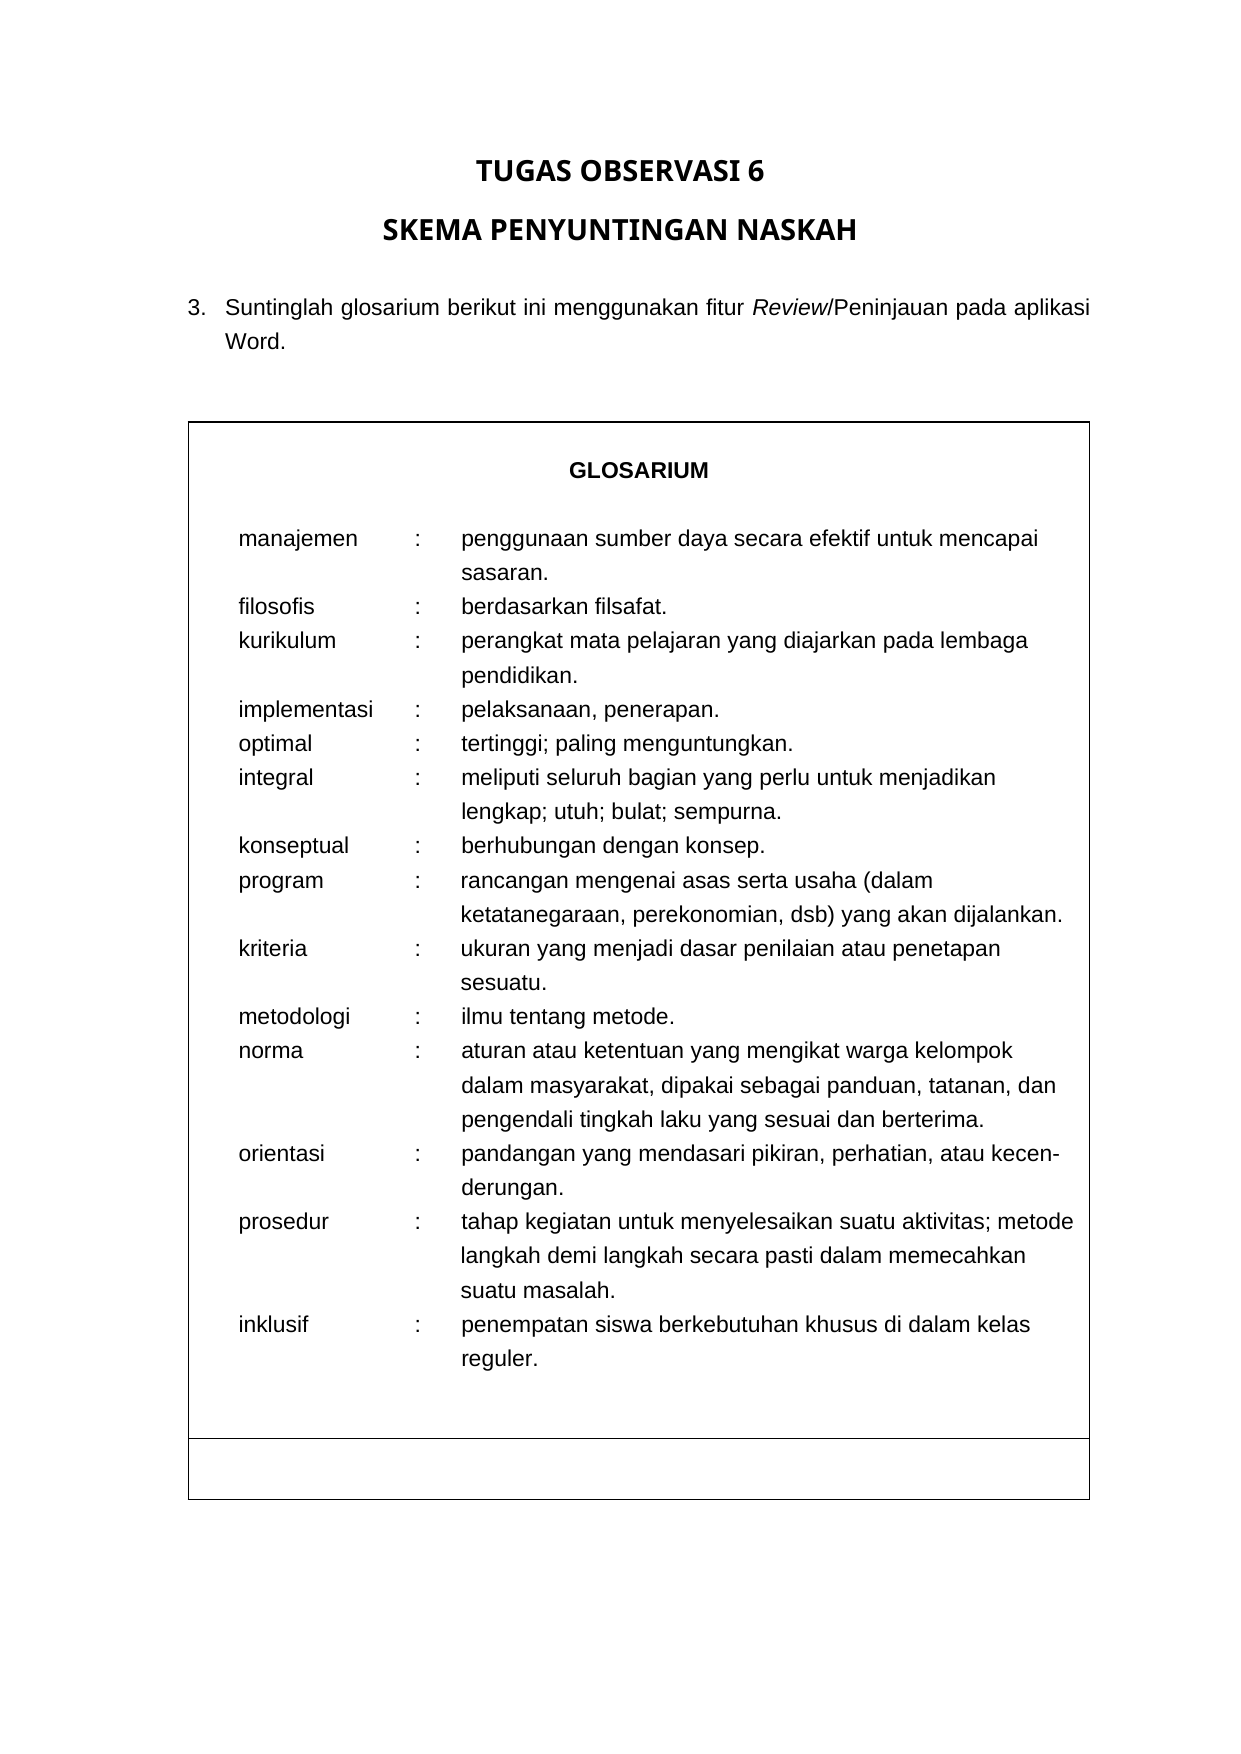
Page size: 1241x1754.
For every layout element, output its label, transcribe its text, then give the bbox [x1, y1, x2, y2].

text SKEMA PENYUNTINGAN NASKAH [150, 209, 1090, 249]
table_cell [189, 1439, 1089, 1498]
text TUGAS OBSERVASI 6 [150, 150, 1090, 190]
table_header GLOSARIUM manajemen : penggunaan sumber daya secara efektif untuk mencapai sasaran. filosofis : berdasarkan filsafat. kurikulum : perangkat mata pelajaran yang diajarkan pada lembaga pendidikan. implementasi : pelaksanaan, penerapan. optimal : tertinggi; paling menguntungkan. integral : meliputi seluruh bagian yang perlu untuk menjadikan lengkap; utuh; bulat; sempurna. konseptual : berhubungan dengan konsep. program : rancangan mengenai asas serta usaha (dalam ketatanegaraan, perekonomian, dsb) yang akan dijalankan. kriteria : ukuran yang menjadi dasar penilaian atau penetapan sesuatu. metodologi : ilmu tentang metode. norma : aturan atau ketentuan yang mengikat warga kelompok dalam masyarakat, dipakai sebagai panduan, tatanan, dan pengendali tingkah laku yang sesuai dan berterima. orientasi : pandangan yang mendasari pikiran, perhatian, atau kecen- derungan. prosedur : tahap kegiatan untuk menyelesaikan suatu aktivitas; metode langkah demi langkah secara pasti dalam memecahkan suatu masalah. inklusif : penempatan siswa berkebutuhan khusus di dalam kelas reguler. [189, 423, 1089, 1438]
list Suntinglah glosarium berikut ini menggunakan fitur Review/Peninjauan pada aplikasi Word. [187, 294, 1090, 354]
